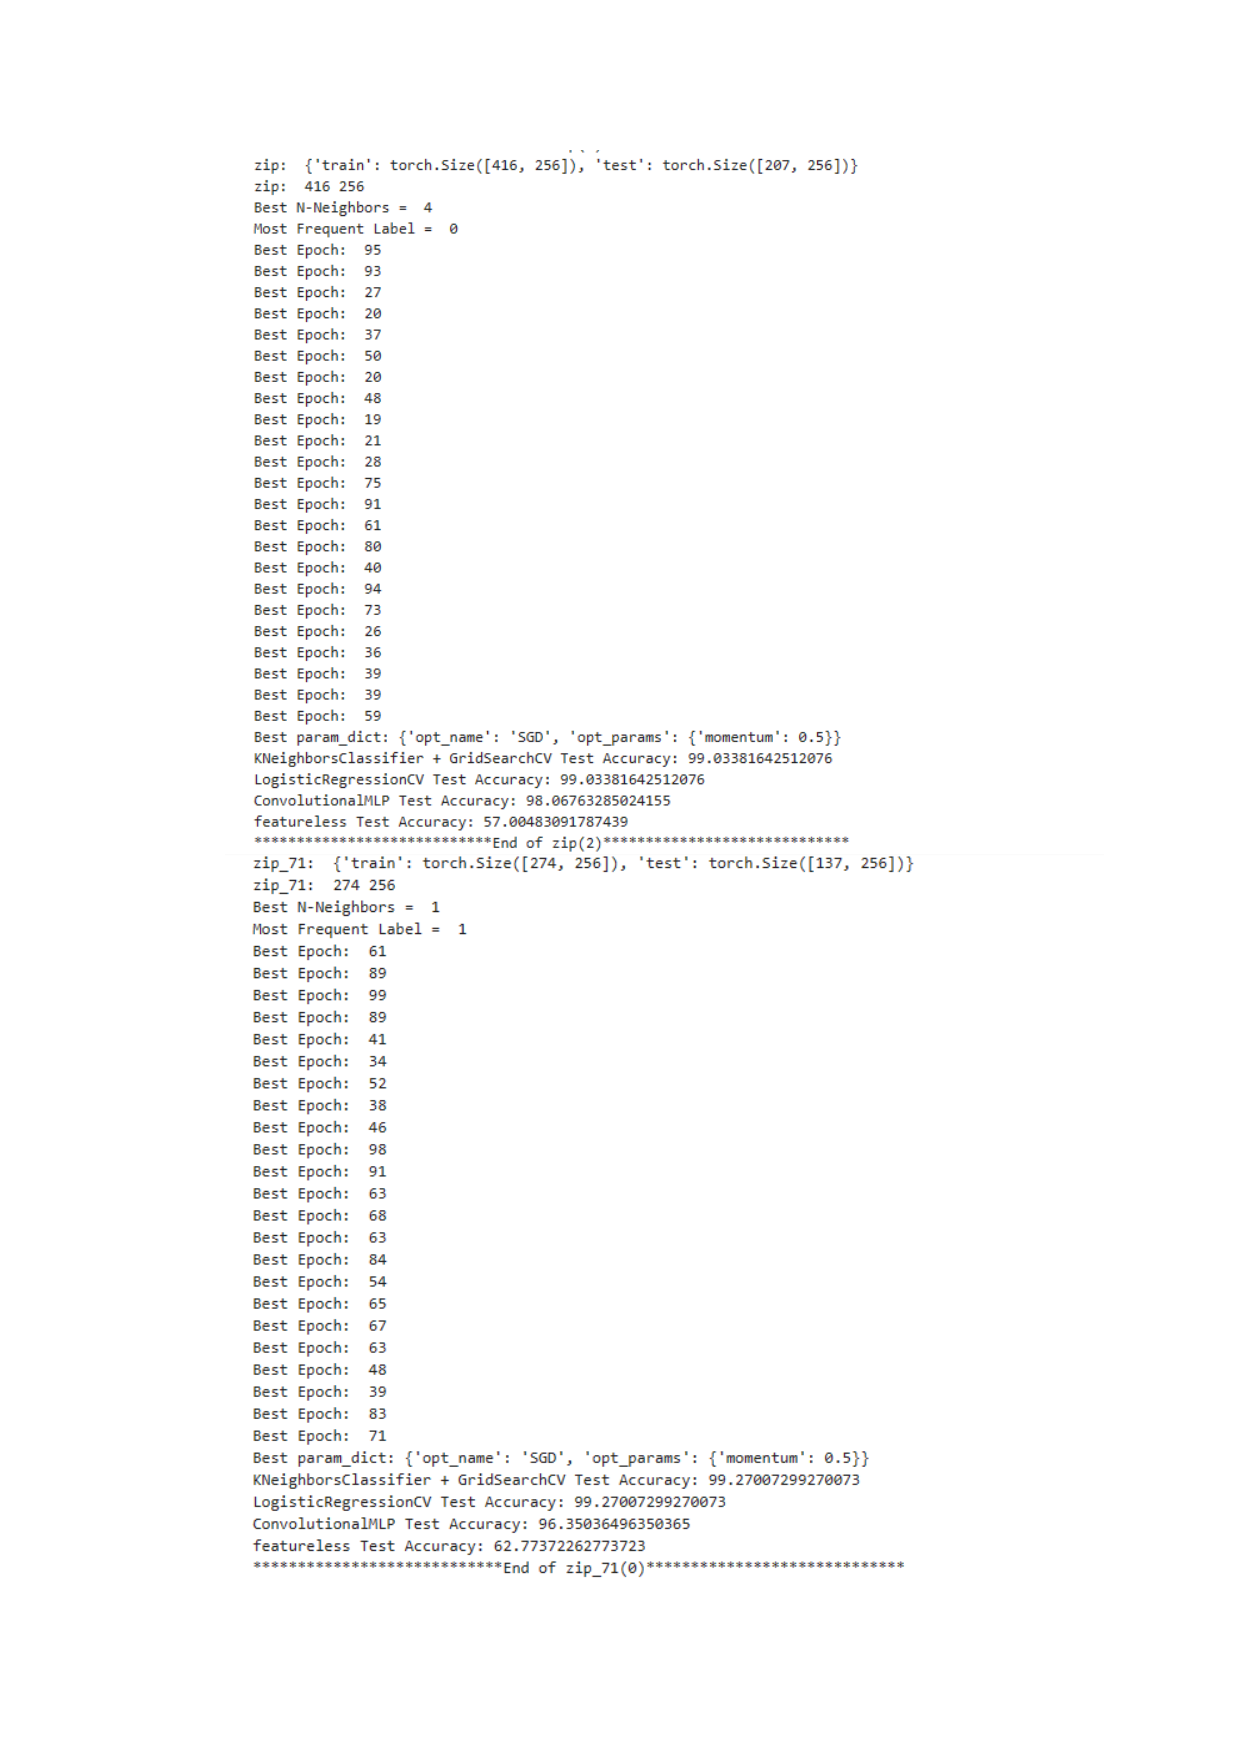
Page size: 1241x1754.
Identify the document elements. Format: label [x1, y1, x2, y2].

picture [225, 854, 1104, 1581]
picture [225, 150, 1166, 853]
